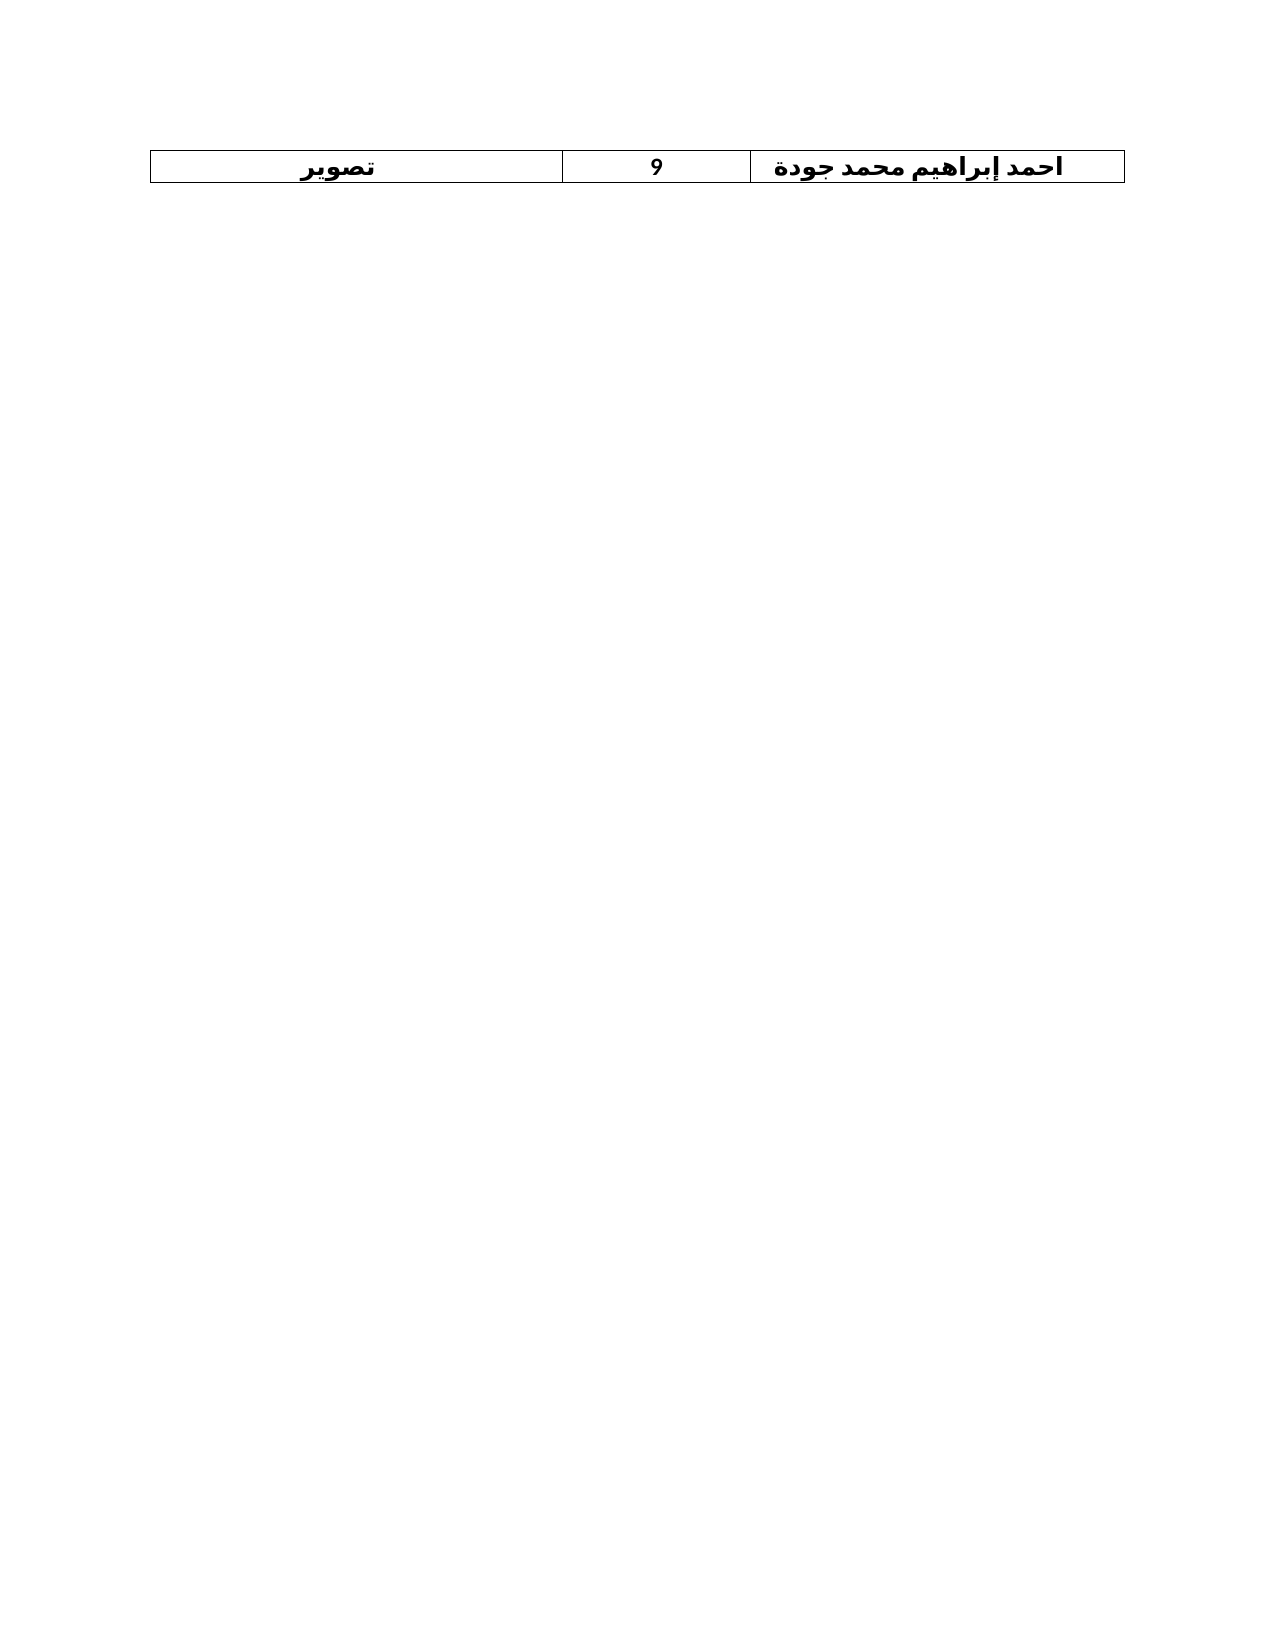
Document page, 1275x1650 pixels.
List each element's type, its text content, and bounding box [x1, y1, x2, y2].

table_cell 9 [563, 151, 750, 182]
table_cell تصوير [151, 151, 562, 182]
table_cell احمد إبراهيم محمد جودة [751, 151, 1124, 182]
